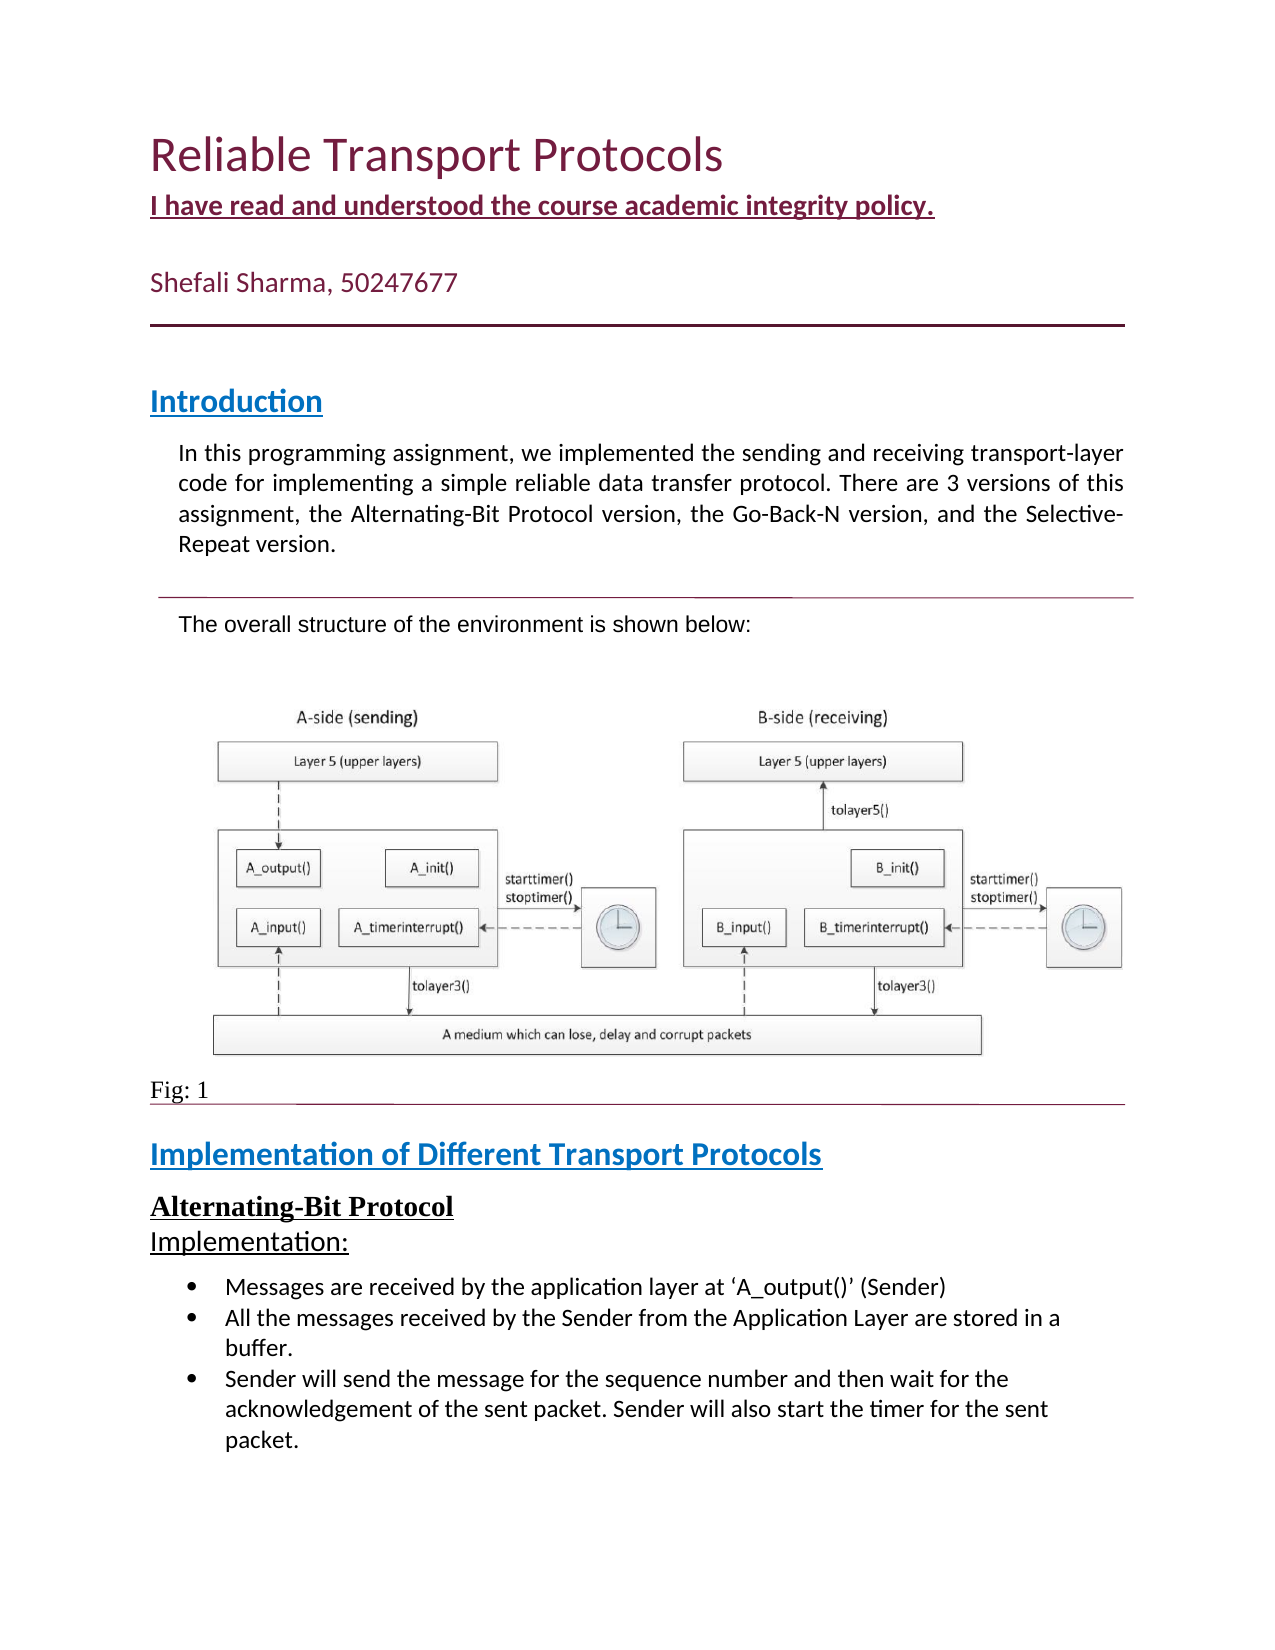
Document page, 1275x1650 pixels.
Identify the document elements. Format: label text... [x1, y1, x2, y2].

list Messages are received by the application layer at ‘A_output()’ (Sender) [187, 1271, 1125, 1302]
list Sender will send the message for the sequence number and then wait for the acknowledgement of the sent packet. Sender will also start the timer for the sent packet. [187, 1363, 1125, 1454]
subtitle Reliable Transport Protocols I have read and understood the course academic integrity policy. Shefali Sharma, 50247677 [150, 123, 1125, 324]
text Implementation of Different Transport Protocols [150, 1133, 1125, 1174]
text Alternating-Bit Protocol Implementation: [150, 1189, 1125, 1259]
text Introduction [150, 380, 1125, 421]
text The overall structure of the environment is shown below: [178, 611, 1125, 676]
text In this programming assignment, we implemented the sending and receiving transport-layer code for implementing a simple reliable data transfer protocol. There are 3 versions of this assignment, the Alternating-Bit Protocol version, the Go-Back-N version, and the Selective-Repeat version. [178, 437, 1125, 559]
text Fig: 1 [150, 1076, 1125, 1104]
list All the messages received by the Sender from the Application Layer are stored in a buffer. [187, 1302, 1125, 1363]
picture [178, 700, 1154, 1076]
